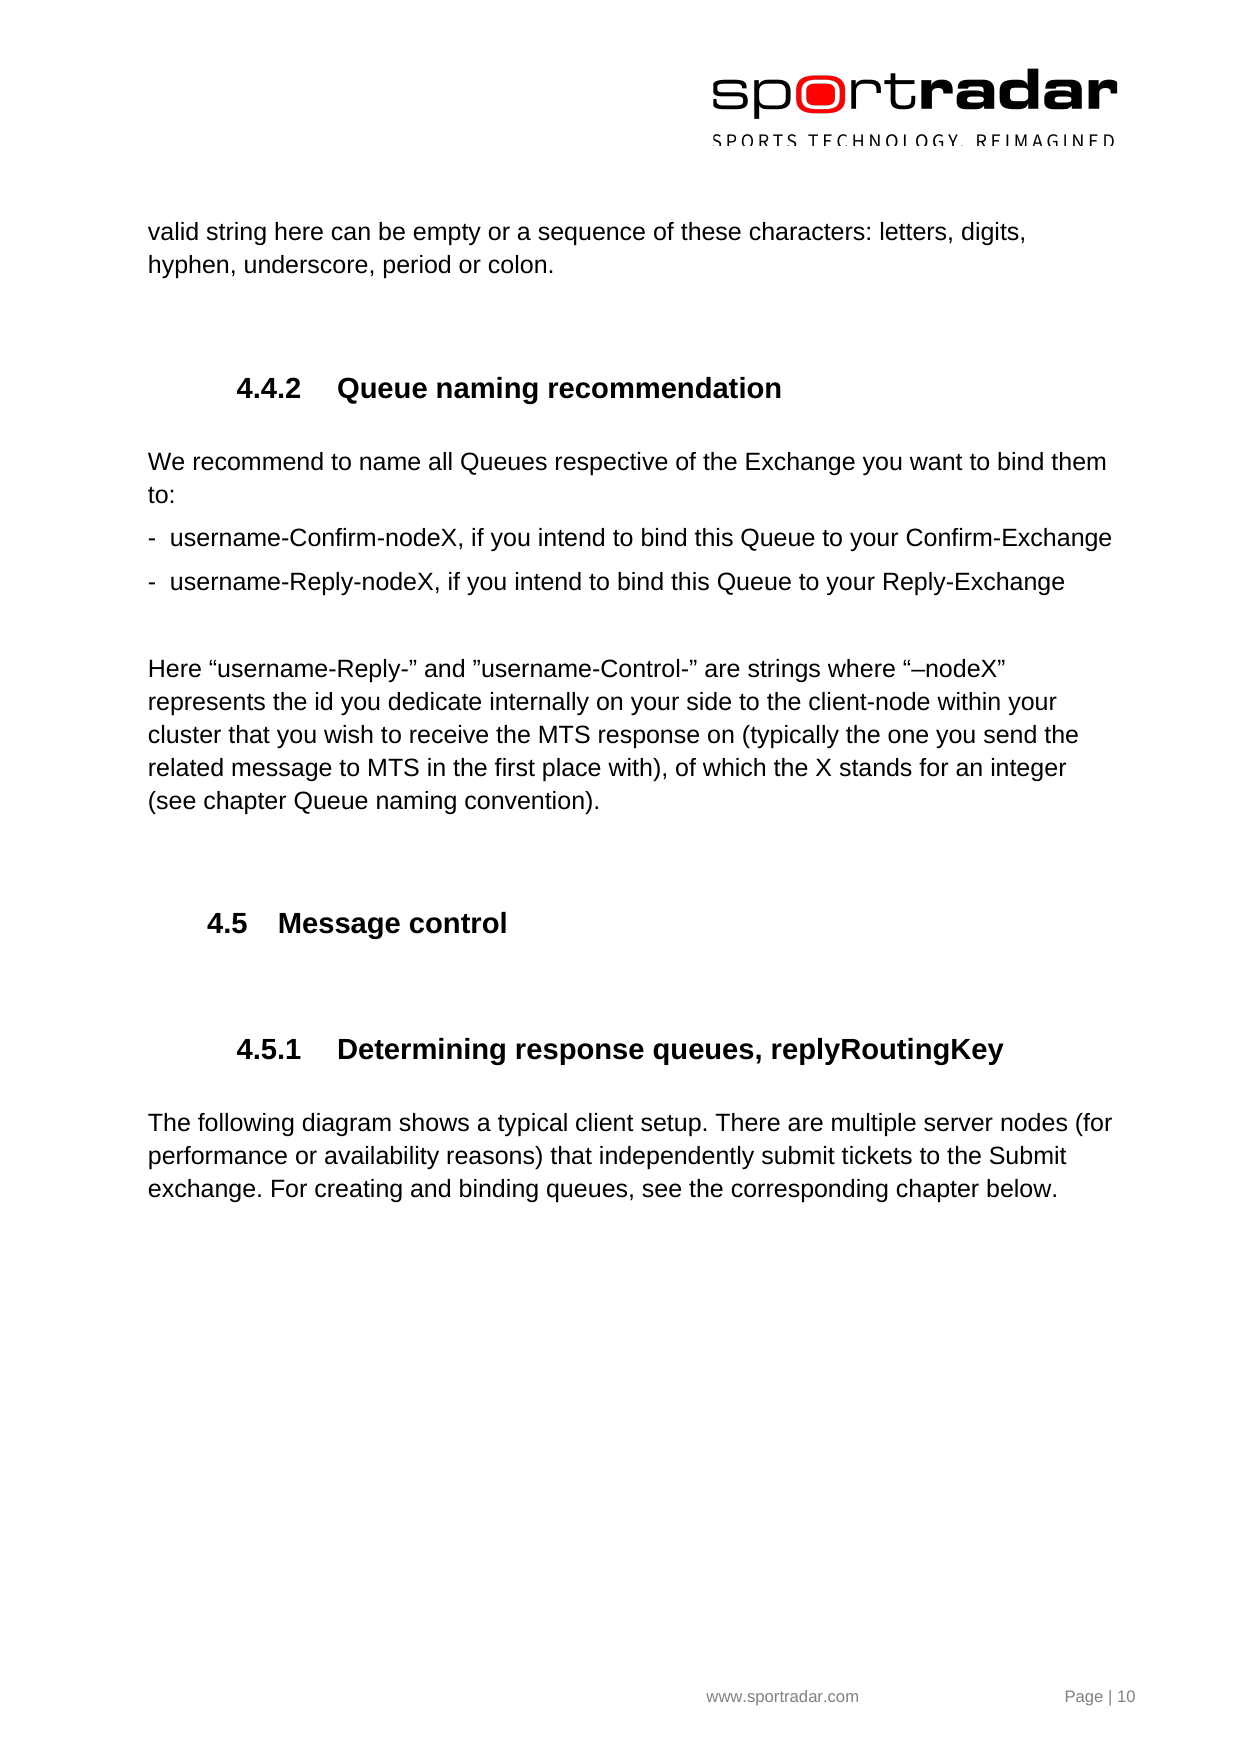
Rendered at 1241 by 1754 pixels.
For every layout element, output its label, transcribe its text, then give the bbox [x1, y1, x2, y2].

text - username-Confirm-nodeX, if you intend to bind this Queue to your Confirm-Exchange [148, 523, 1122, 552]
text - username-Reply-nodeX, if you intend to bind this Queue to your Reply-Exchange [148, 567, 1122, 595]
text We recommend to name all Queues respective of the Exchange you want to bind them to: [148, 447, 1122, 508]
subtitle Queue naming recommendation [236, 371, 1122, 404]
subtitle Determining response queues, replyRoutingKey [236, 1032, 1122, 1066]
text Here “username-Reply-” and ”username-Control-” are strings where “–nodeX” represents the id you dedicate internally on your side to the client-node within your cluster that you wish to receive the MTS response on (typically the one you send the related message to MTS in the first place with), of which the X stands for an integer (see chapter Queue naming convention). [148, 653, 1122, 814]
text The following diagram shows a typical client setup. There are multiple server nodes (for performance or availability reasons) that independently submit tickets to the Submit exchange. For creating and binding queues, see the corresponding chapter below. [148, 1108, 1122, 1203]
picture [712, 68, 1117, 146]
subtitle Message control [207, 906, 1122, 940]
